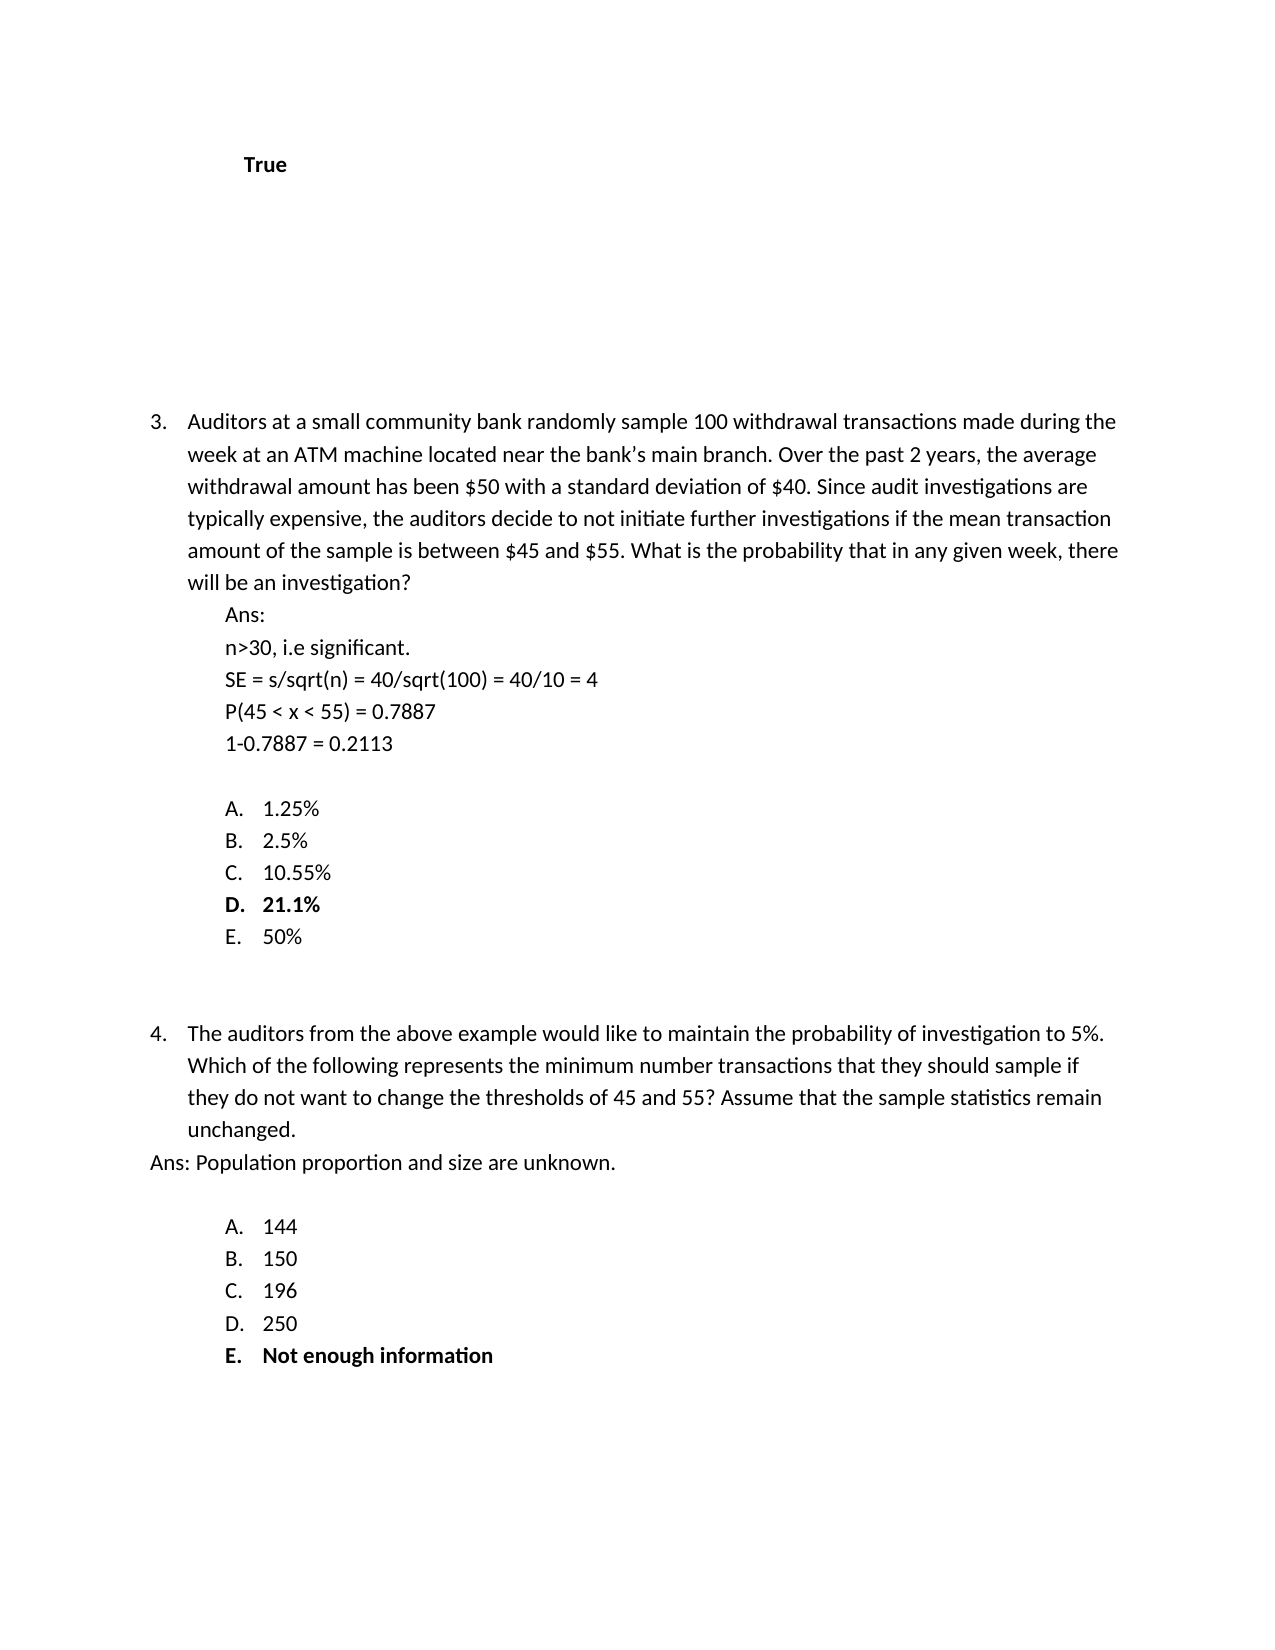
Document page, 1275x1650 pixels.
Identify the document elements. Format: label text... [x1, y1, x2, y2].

list 2.5% [225, 826, 1125, 854]
list The auditors from the above example would like to maintain the probability of investigation to 5%. Which of the following represents the minimum number transactions that they should sample if they do not want to change the thresholds of 45 and 55? Assume that the sample statistics remain unchanged. [150, 1019, 1125, 1144]
list n>30, i.e significant. [225, 633, 1125, 661]
list SE = s/sqrt(n) = 40/sqrt(100) = 40/10 = 4 [225, 665, 1125, 693]
list 1.25% [225, 794, 1125, 822]
list Auditors at a small community bank randomly sample 100 withdrawal transactions made during the week at an ATM machine located near the bank’s main branch. Over the past 2 years, the average withdrawal amount has been $50 with a standard deviation of $40. Since audit investigations are typically expensive, the auditors decide to not initiate further investigations if the mean transaction amount of the sample is between $45 and $55. What is the probability that in any given week, there will be an investigation? [150, 407, 1125, 596]
list 250 [225, 1309, 1125, 1337]
list 150 [225, 1244, 1125, 1272]
list 10.55% [225, 858, 1125, 886]
list 50% [225, 922, 1125, 951]
list P(45 < x < 55) = 0.7887 [225, 697, 1125, 725]
list True [244, 150, 1125, 178]
list 1-0.7887 = 0.2113 [225, 729, 1125, 757]
list Not enough information [225, 1341, 1125, 1369]
list Ans: [225, 601, 1125, 629]
list 21.1% [225, 890, 1125, 918]
list 144 [225, 1212, 1125, 1240]
text Ans: Population proportion and size are unknown. [150, 1148, 1125, 1176]
list 196 [225, 1277, 1125, 1304]
